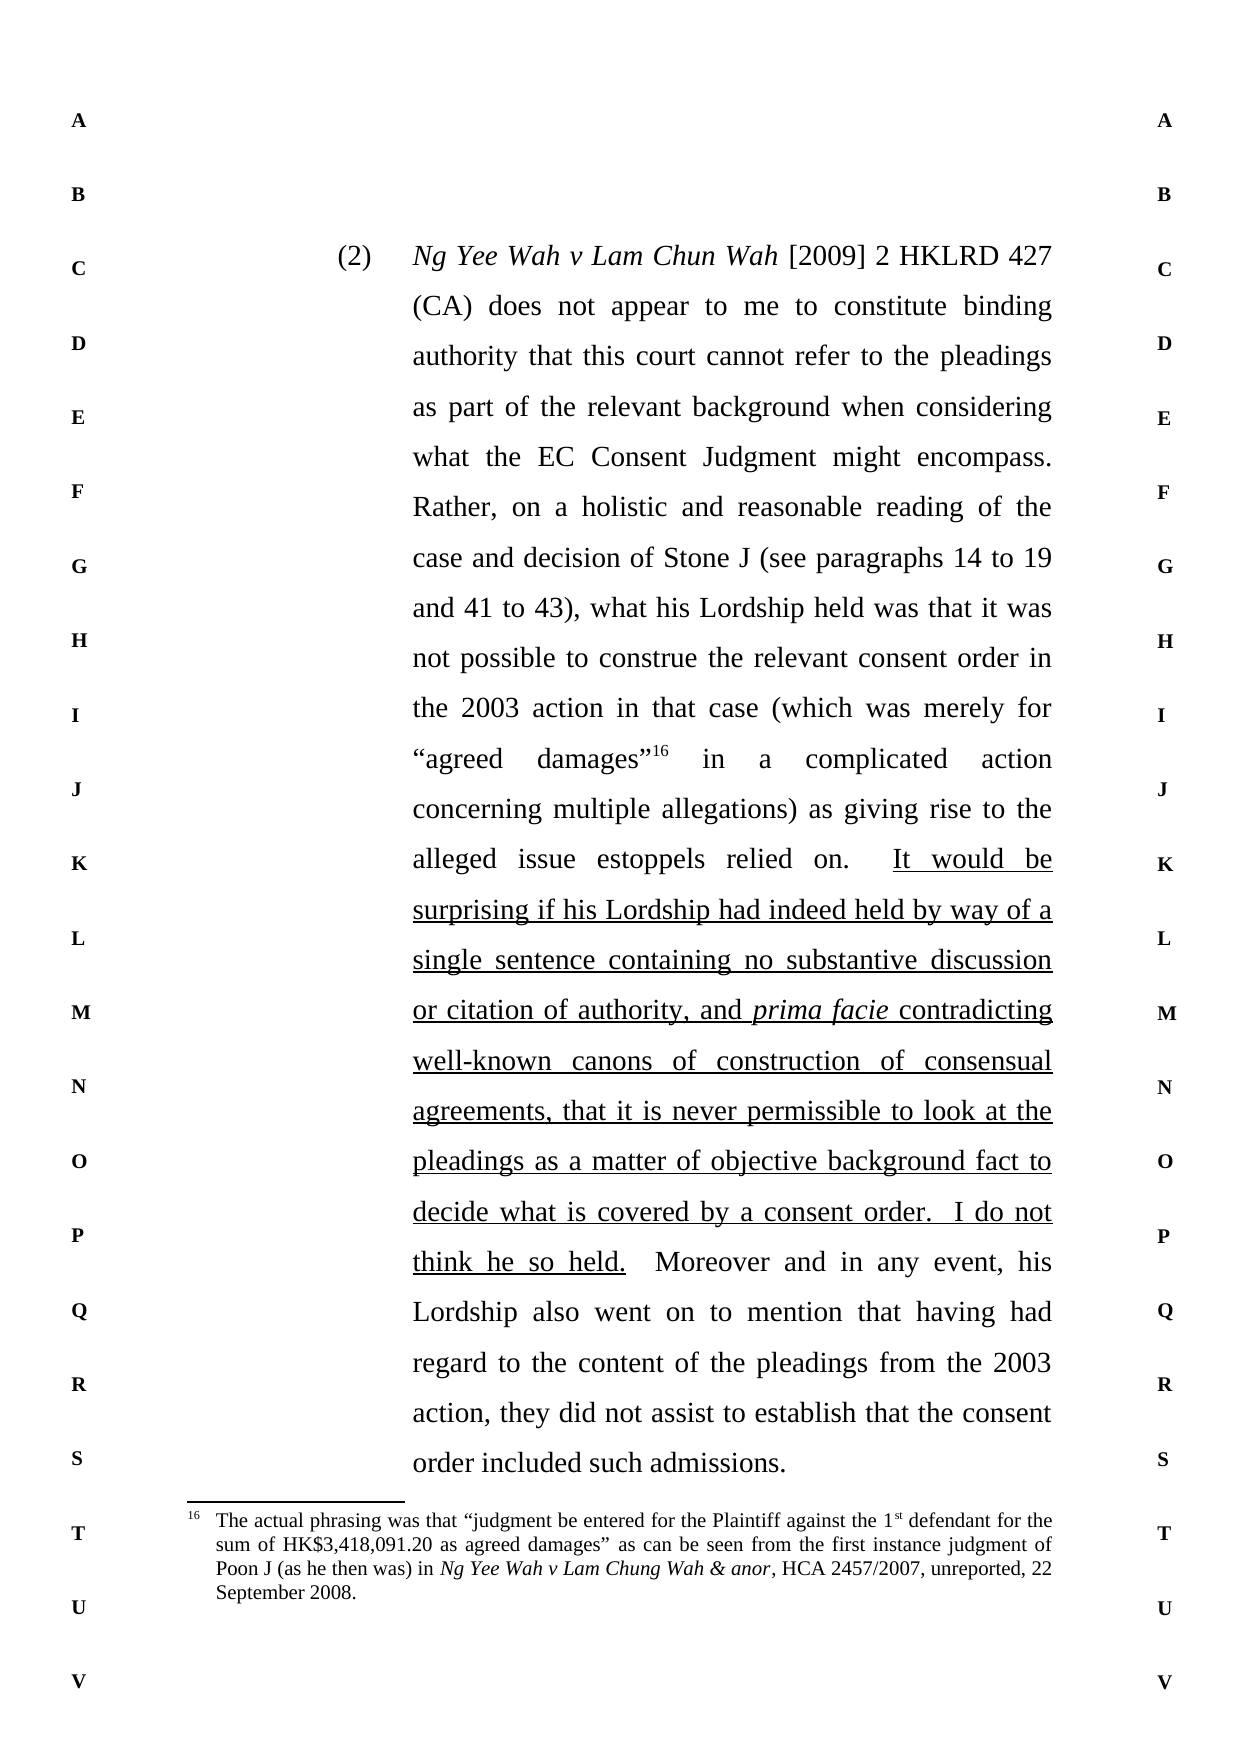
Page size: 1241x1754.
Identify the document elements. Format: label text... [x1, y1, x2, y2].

list Ng Yee Wah v Lam Chun Wah [2009] 2 HKLRD 427 (CA) does not appear to me to constitute binding authority that this court cannot refer to the pleadings as part of the relevant background when considering what the EC Consent Judgment might encompass. Rather, on a holistic and reasonable reading of the case and decision of Stone J (see paragraphs 14 to 19 and 41 to 43), what his Lordship held was that it was not possible to construe the relevant consent order in the 2003 action in that case (which was merely for “agreed damages” in a complicated action concerning multiple allegations) as giving rise to the alleged issue estoppels relied on. It would be surprising if his Lordship had indeed held by way of a single sentence containing no substantive discussion or citation of authority, and prima facie contradicting well-known canons of construction of consensual agreements, that it is never permissible to look at the pleadings as a matter of objective background fact to decide what is covered by a consent order. I do not think he so held. Moreover and in any event, his Lordship also went on to mention that having had regard to the content of the pleadings from the 2003 action, they did not assist to establish that the consent order included such admissions. [337, 238, 1053, 1479]
